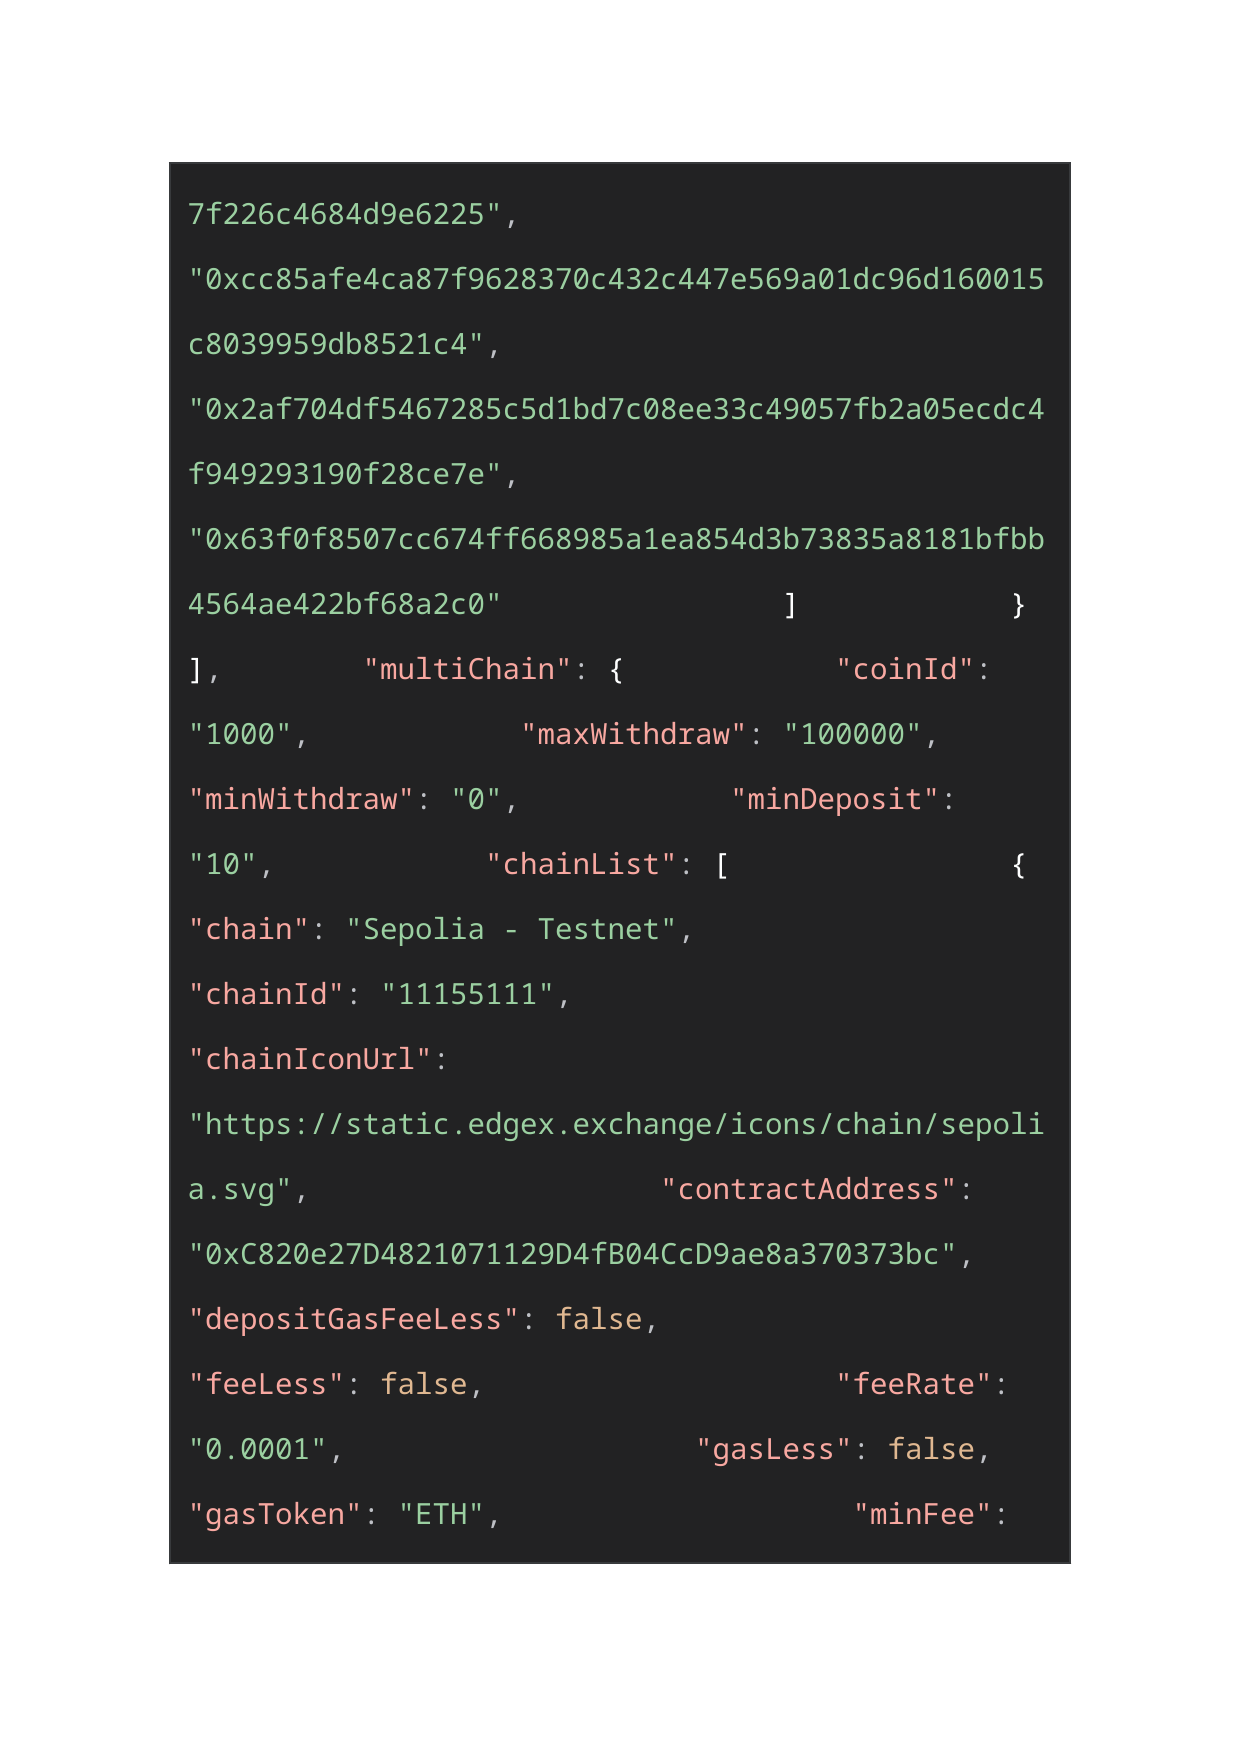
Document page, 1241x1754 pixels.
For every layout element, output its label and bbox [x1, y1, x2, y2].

text [171, 164, 1069, 1562]
